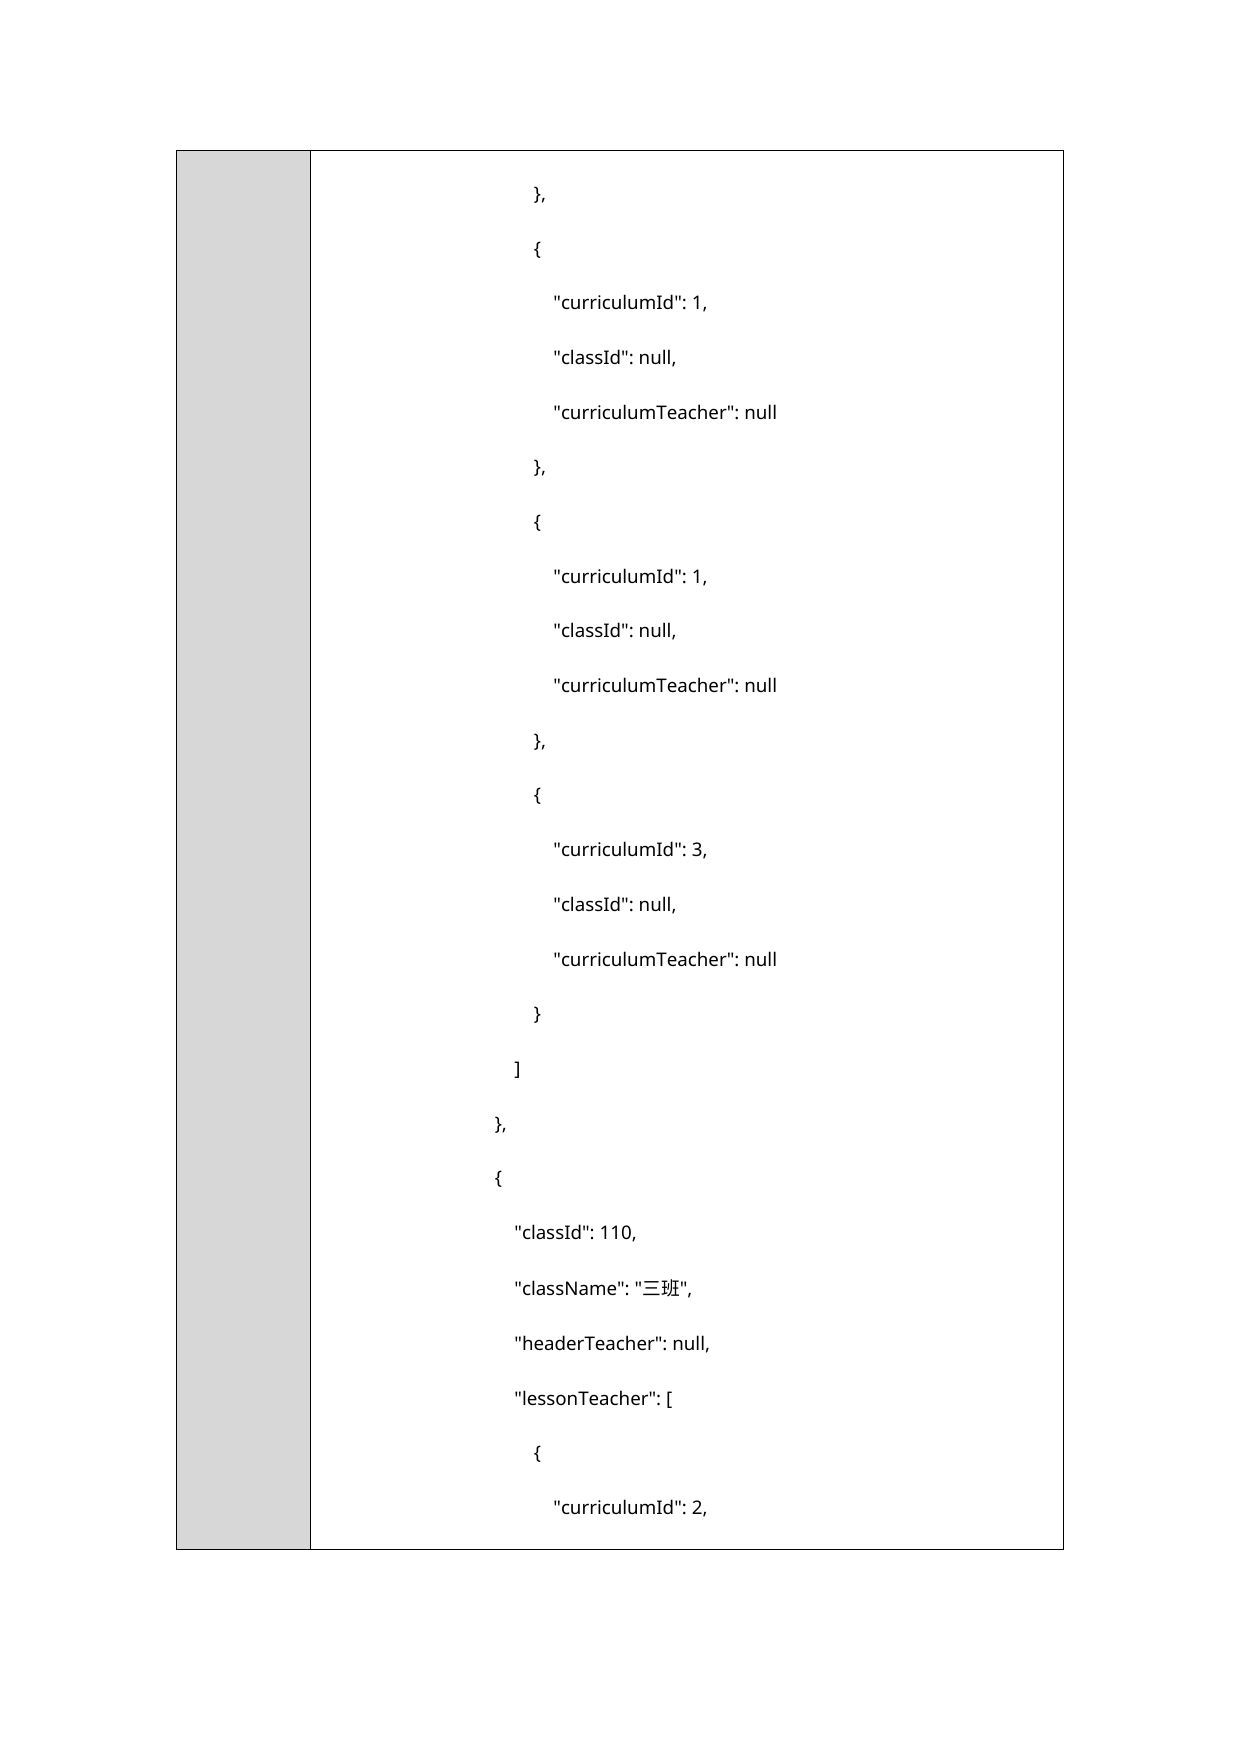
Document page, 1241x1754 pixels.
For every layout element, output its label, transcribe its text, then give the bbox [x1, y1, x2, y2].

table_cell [311, 151, 1063, 1549]
table_cell 输出参数 [177, 151, 310, 1549]
